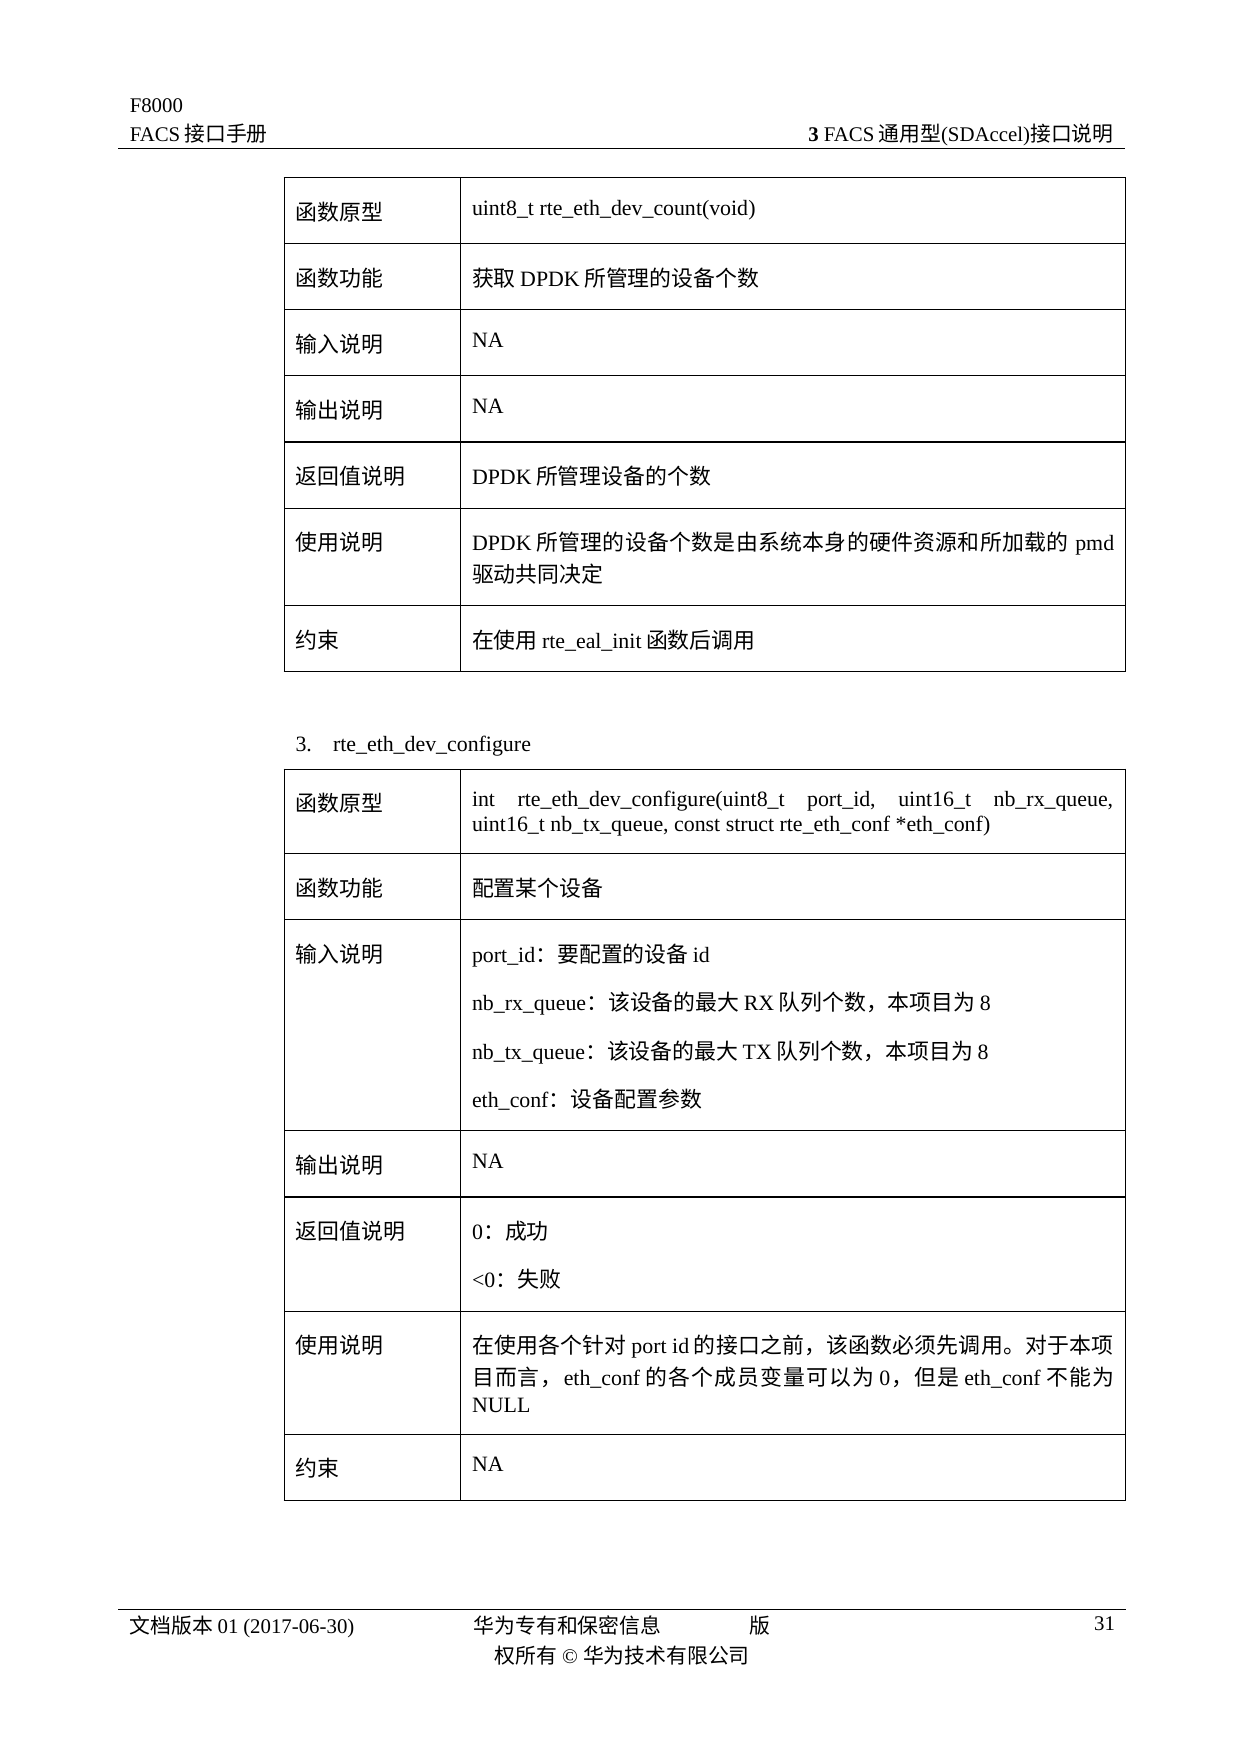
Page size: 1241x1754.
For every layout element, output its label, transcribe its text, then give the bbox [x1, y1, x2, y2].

table_cell 使用说明 [285, 1312, 460, 1434]
table_cell 函数功能 [285, 244, 460, 309]
table_header int rte_eth_dev_configure(uint8_t port_id, uint16_t nb_rx_queue, uint16_t nb_tx_queue, const struct rte_eth_conf *eth_conf) [461, 770, 1125, 853]
table_cell 输入说明 [285, 310, 460, 375]
list rte_eth_dev_configure [295, 731, 1122, 756]
table_cell 配置某个设备 [461, 854, 1125, 919]
table_cell DPDK所管理设备的个数 [461, 443, 1125, 507]
table_cell 在使用各个针对port id的接口之前，该函数必须先调用。对于本项目而言，eth_conf的各个成员变量可以为0，但是eth_conf不能为NULL [461, 1312, 1125, 1434]
table_cell NA [461, 1131, 1125, 1196]
table_cell NA [461, 310, 1125, 375]
table_cell NA [461, 376, 1125, 441]
table_cell 输出说明 [285, 1131, 460, 1196]
table_cell 返回值说明 [285, 443, 460, 507]
table_header 函数原型 [285, 770, 460, 853]
table_cell 函数功能 [285, 854, 460, 919]
table_cell port_id：要配置的设备id nb_rx_queue：该设备的最大RX队列个数，本项目为8 nb_tx_queue：该设备的最大TX队列个数，本项目为8 eth_conf：设备配置参数 [461, 920, 1125, 1130]
table_cell 返回值说明 [285, 1198, 460, 1311]
table_cell 约束 [285, 606, 460, 671]
table_cell 0：成功 <0：失败 [461, 1198, 1125, 1311]
table_cell 获取DPDK所管理的设备个数 [461, 244, 1125, 309]
table_header uint8_t rte_eth_dev_count(void) [461, 178, 1125, 243]
table_header 函数原型 [285, 178, 460, 243]
table_cell NA [461, 1435, 1125, 1500]
table_cell 在使用rte_eal_init函数后调用 [461, 606, 1125, 671]
table_cell 输入说明 [285, 920, 460, 1130]
table_cell 输出说明 [285, 376, 460, 441]
table_cell DPDK所管理的设备个数是由系统本身的硬件资源和所加载的pmd驱动共同决定 [461, 509, 1125, 605]
table_cell 使用说明 [285, 509, 460, 605]
table_cell 约束 [285, 1435, 460, 1500]
